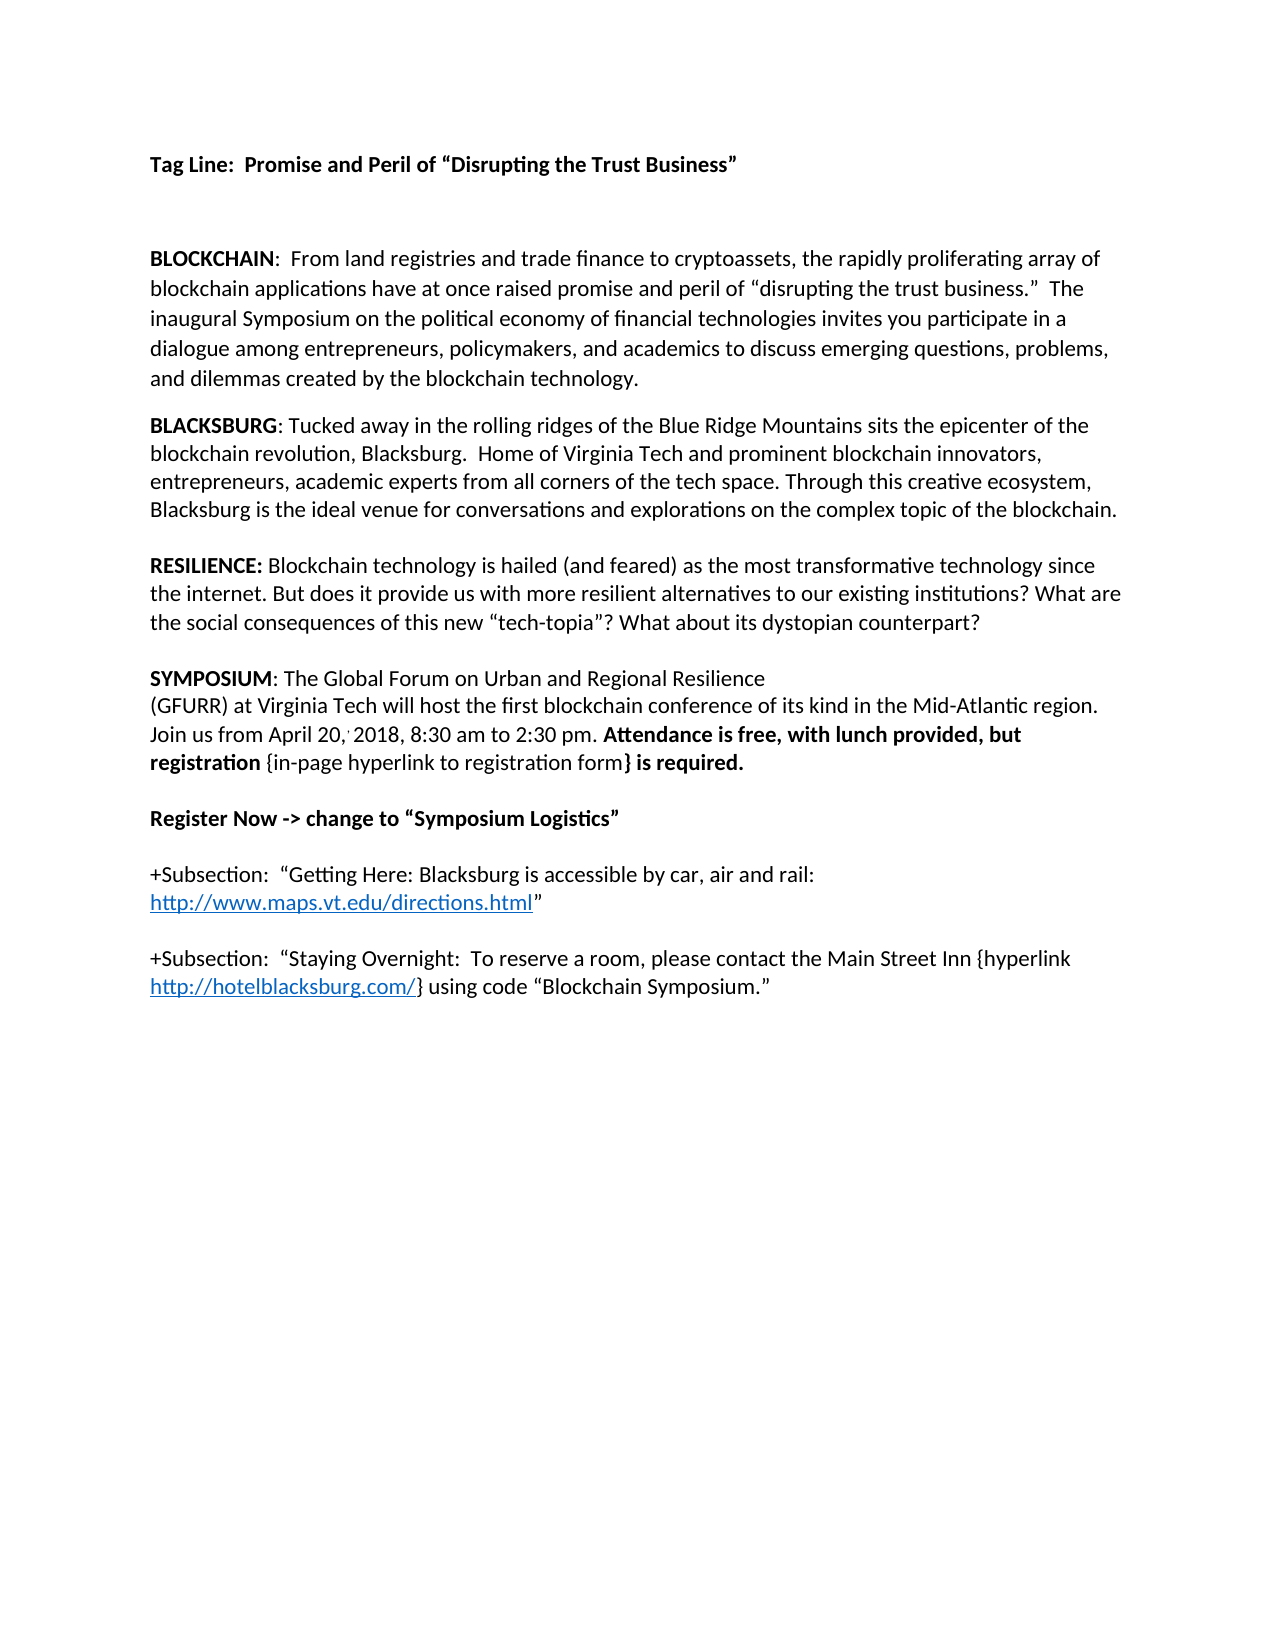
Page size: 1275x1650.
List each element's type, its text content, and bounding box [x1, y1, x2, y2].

text +Subsection: “Staying Overnight: To reserve a room, please contact the Main Street Inn {hyperlink http://hotelblacksburg.com/} using code “Blockchain Symposium.” [150, 944, 1125, 1000]
text BLACKSBURG: Tucked away in the rolling ridges of the Blue Ridge Mountains sits the epicenter of the blockchain revolution, Blacksburg. Home of Virginia Tech and prominent blockchain innovators, entrepreneurs, academic experts from all corners of the tech space. Through this creative ecosystem, Blacksburg is the ideal venue for conversations and explorations on the complex topic of the blockchain. [150, 411, 1125, 523]
text (GFURR) at Virginia Tech will host the first blockchain conference of its kind in the Mid-Atlantic region. Join us from April 20,, 2018, 8:30 am to 2:30 pm. Attendance is free, with lunch provided, but registration {in-page hyperlink to registration form} is required. [150, 692, 1125, 776]
text Register Now -> change to “Symposium Logistics” [150, 804, 1125, 832]
text Tag Line: Promise and Peril of “Disrupting the Trust Business” [150, 150, 1125, 178]
text +Subsection: “Getting Here: Blacksburg is accessible by car, air and rail: http://www.maps.vt.edu/directions.html” [150, 860, 1125, 916]
text SYMPOSIUM: The Global Forum on Urban and Regional Resilience [150, 664, 1125, 692]
text BLOCKCHAIN: From land registries and trade finance to cryptoassets, the rapidly proliferating array of blockchain applications have at once raised promise and peril of “disrupting the trust business.” The inaugural Symposium on the political economy of financial technologies invites you participate in a dialogue among entrepreneurs, policymakers, and academics to discuss emerging questions, problems, and dilemmas created by the blockchain technology. [150, 244, 1125, 393]
text RESILIENCE: Blockchain technology is hailed (and feared) as the most transformative technology since the internet. But does it provide us with more resilient alternatives to our existing institutions? What are the social consequences of this new “tech-topia”? What about its dystopian counterpart? [150, 552, 1125, 636]
